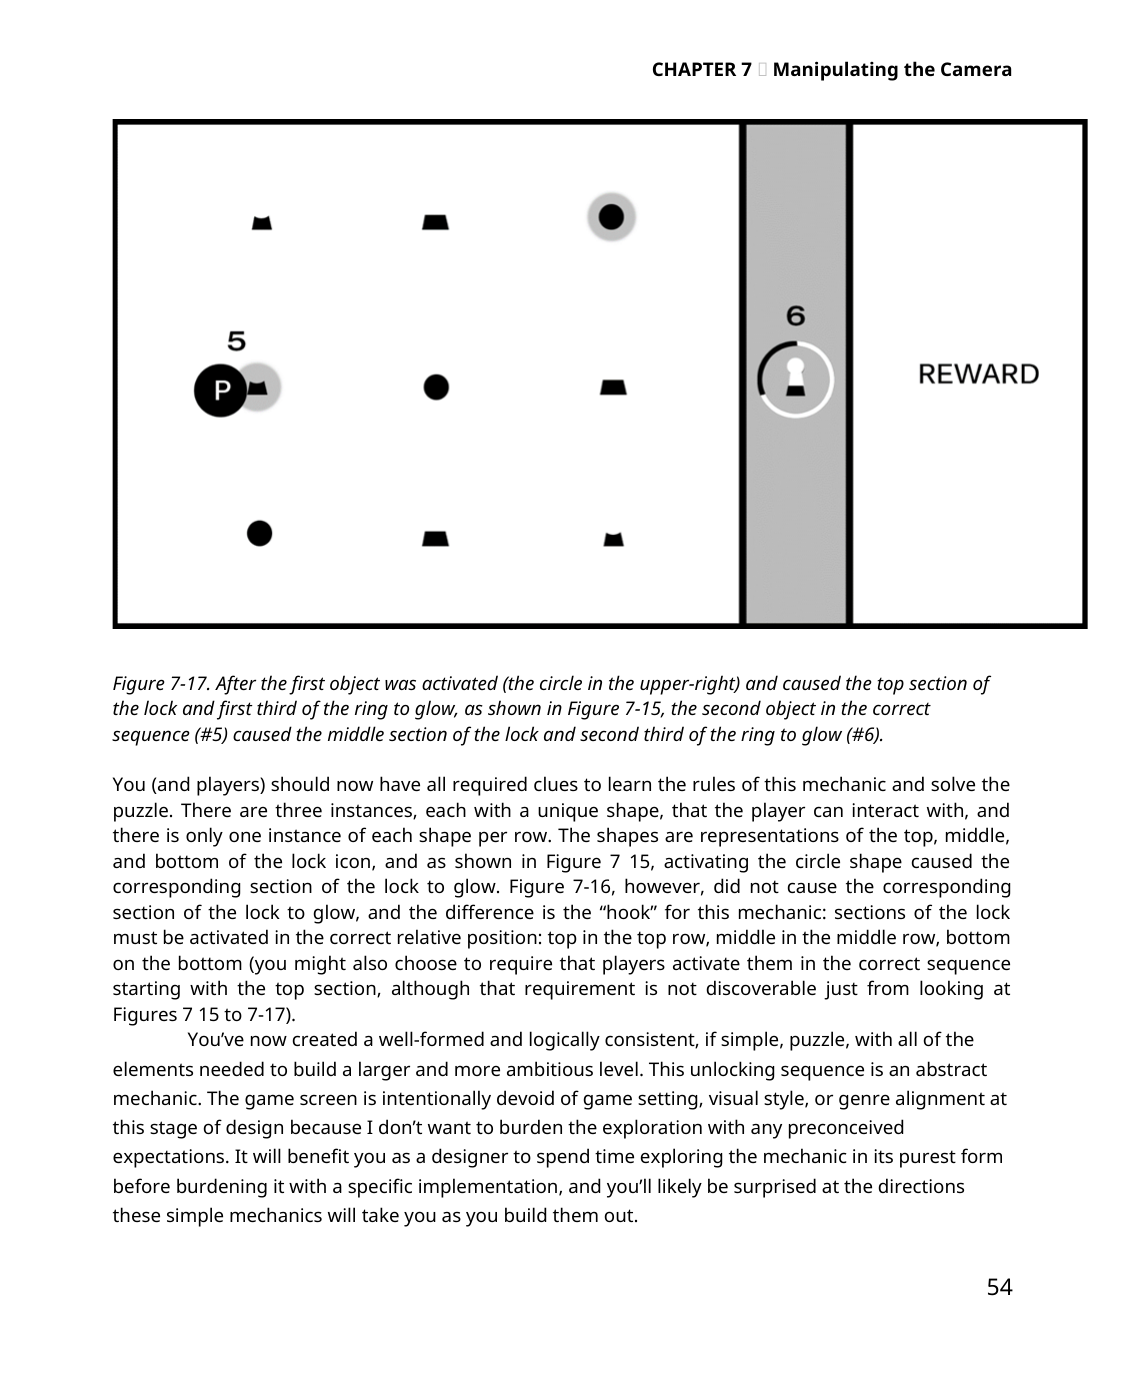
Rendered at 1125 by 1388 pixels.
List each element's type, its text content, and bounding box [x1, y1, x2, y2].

text You’ve now created a well-formed and logically consistent, if simple, puzzle, with all of the elements needed to build a larger and more ambitious level. This unlocking sequence is an abstract mechanic. The game screen is intentionally devoid of game setting, visual style, or genre alignment at this stage of design because I don’t want to burden the exploration with any preconceived expectations. It will benefit you as a designer to spend time exploring the mechanic in its purest form before burdening it with a specific implementation, and you’ll likely be surprised at the directions these simple mechanics will take you as you build them out. [112, 1027, 1012, 1228]
picture [112, 119, 1088, 629]
text Figure 7-17. After the first object was activated (the circle in the upper-right) and caused the top section of the lock and first third of the ring to glow, as shown in Figure 7-15, the second object in the correct sequence (#5) caused the middle section of the lock and second third of the ring to glow (#6). [112, 670, 1012, 747]
text You (and players) should now have all required clues to learn the rules of this mechanic and solve the puzzle. There are three instances, each with a unique shape, that the player can interact with, and there is only one instance of each shape per row. The shapes are representations of the top, middle, and bottom of the lock icon, and as shown in Figure 7 15, activating the circle shape caused the corresponding section of the lock to glow. Figure 7-16, however, did not cause the corresponding section of the lock to glow, and the difference is the “hook” for this mechanic: sections of the lock must be activated in the correct relative position: top in the top row, middle in the middle row, bottom on the bottom (you might also choose to require that players activate them in the correct sequence starting with the top section, although that requirement is not discoverable just from looking at Figures 7 15 to 7-17). [112, 772, 1012, 1027]
